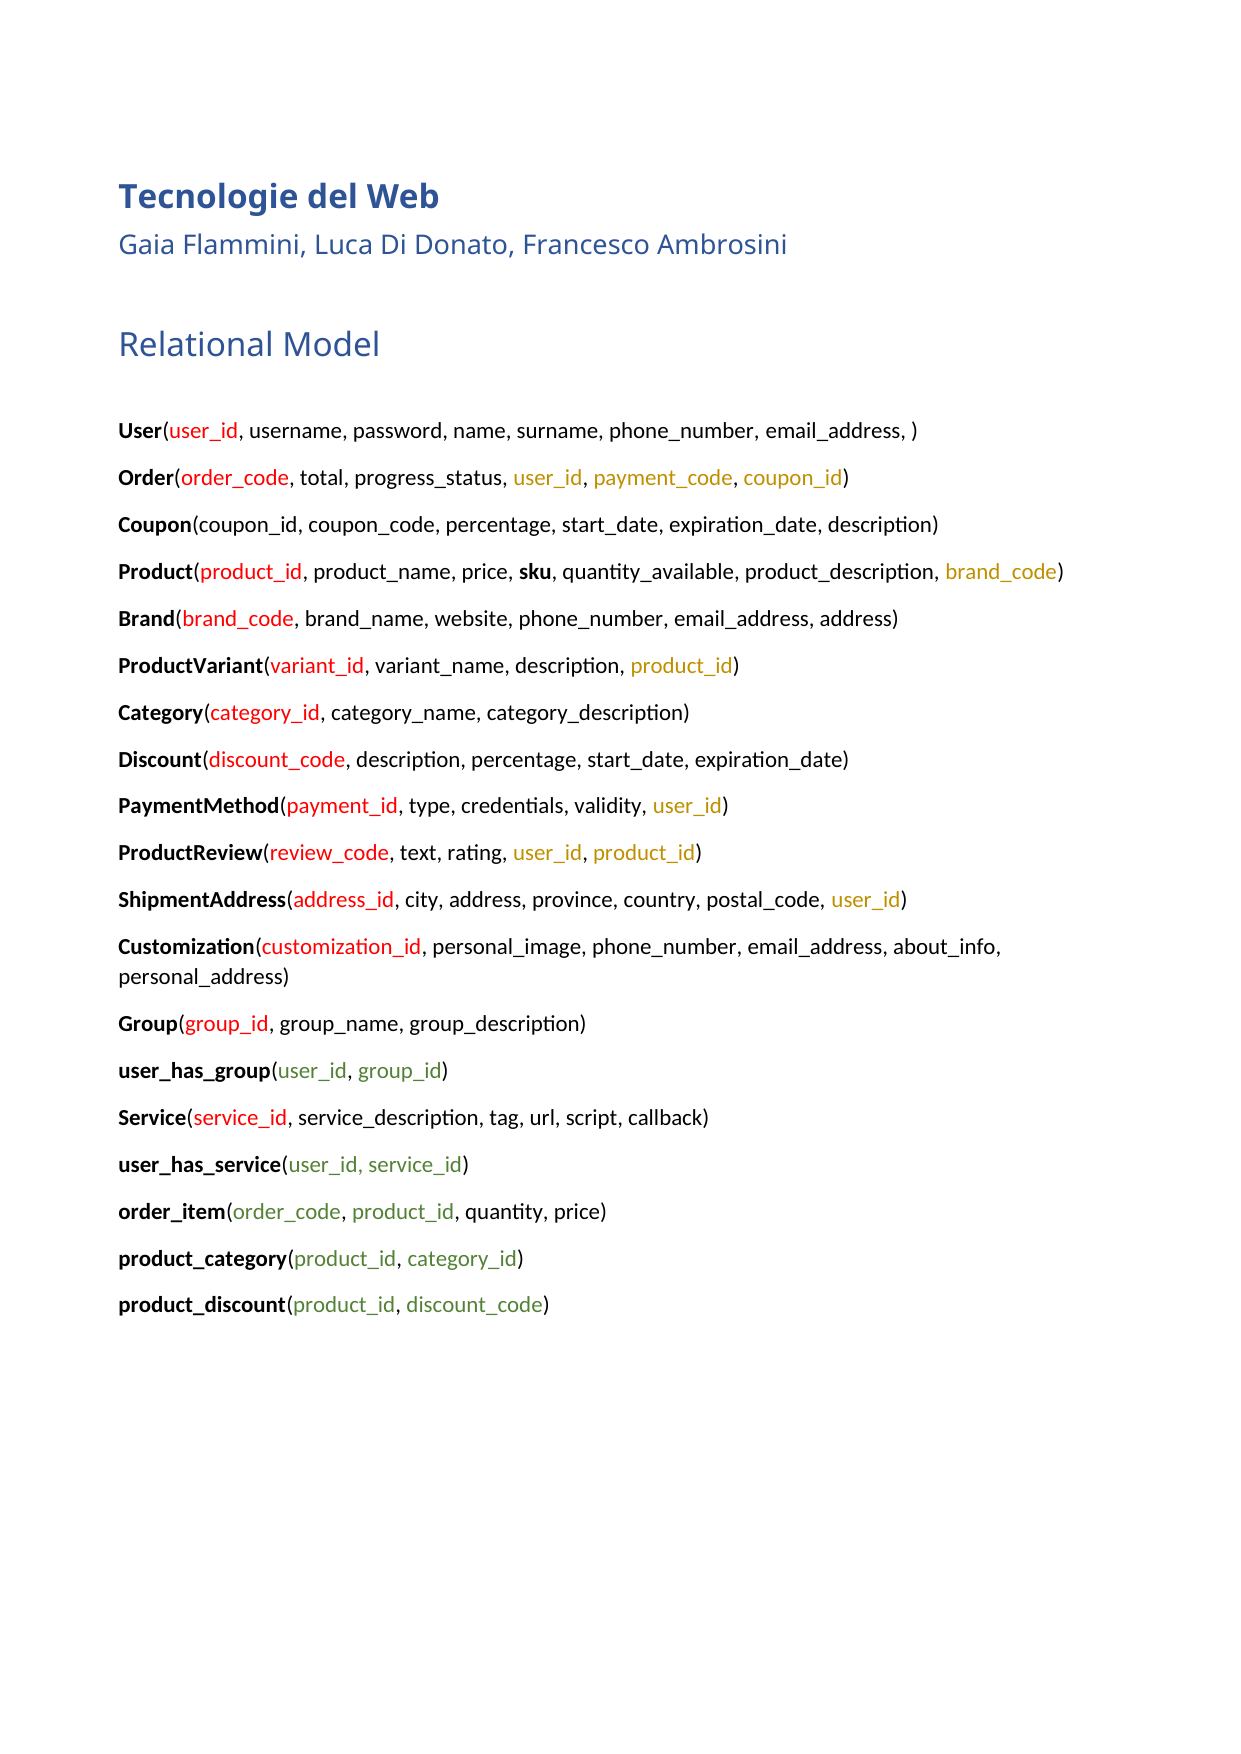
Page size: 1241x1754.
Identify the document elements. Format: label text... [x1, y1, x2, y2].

text ProductVariant(variant_id, variant_name, description, product_id) [118, 651, 1122, 679]
text ProductReview(review_code, text, rating, user_id, product_id) [118, 838, 1122, 866]
text User(user_id, username, password, name, surname, phone_number, email_address, ) [118, 417, 1122, 444]
text Category(category_id, category_name, category_description) [118, 698, 1122, 726]
text Order(order_code, total, progress_status, user_id, payment_code, coupon_id) [118, 463, 1122, 491]
text Brand(brand_code, brand_name, website, phone_number, email_address, address) [118, 604, 1122, 632]
text product_discount(product_id, discount_code) [118, 1291, 1122, 1318]
text ShipmentAddress(address_id, city, address, province, country, postal_code, user_id) [118, 885, 1122, 913]
text Group(group_id, group_name, group_description) [118, 1009, 1122, 1037]
subtitle Tecnologie del Web [118, 173, 1122, 218]
subtitle Relational Model [118, 321, 1122, 366]
text PaymentMethod(payment_id, type, credentials, validity, user_id) [118, 792, 1122, 819]
text Service(service_id, service_description, tag, url, script, callback) [118, 1103, 1122, 1131]
text order_item(order_code, product_id, quantity, price) [118, 1197, 1122, 1225]
text Customization(customization_id, personal_image, phone_number, email_address, about_info, personal_address) [118, 932, 1122, 990]
text Product(product_id, product_name, price, sku, quantity_available, product_description, brand_code) [118, 557, 1122, 585]
text user_has_group(user_id, group_id) [118, 1056, 1122, 1084]
text Coupon(coupon_id, coupon_code, percentage, start_date, expiration_date, description) [118, 510, 1122, 538]
text user_has_service(user_id, service_id) [118, 1150, 1122, 1178]
subtitle Gaia Flammini, Luca Di Donato, Francesco Ambrosini [118, 226, 1122, 263]
text product_category(product_id, category_id) [118, 1244, 1122, 1272]
text Discount(discount_code, description, percentage, start_date, expiration_date) [118, 745, 1122, 773]
